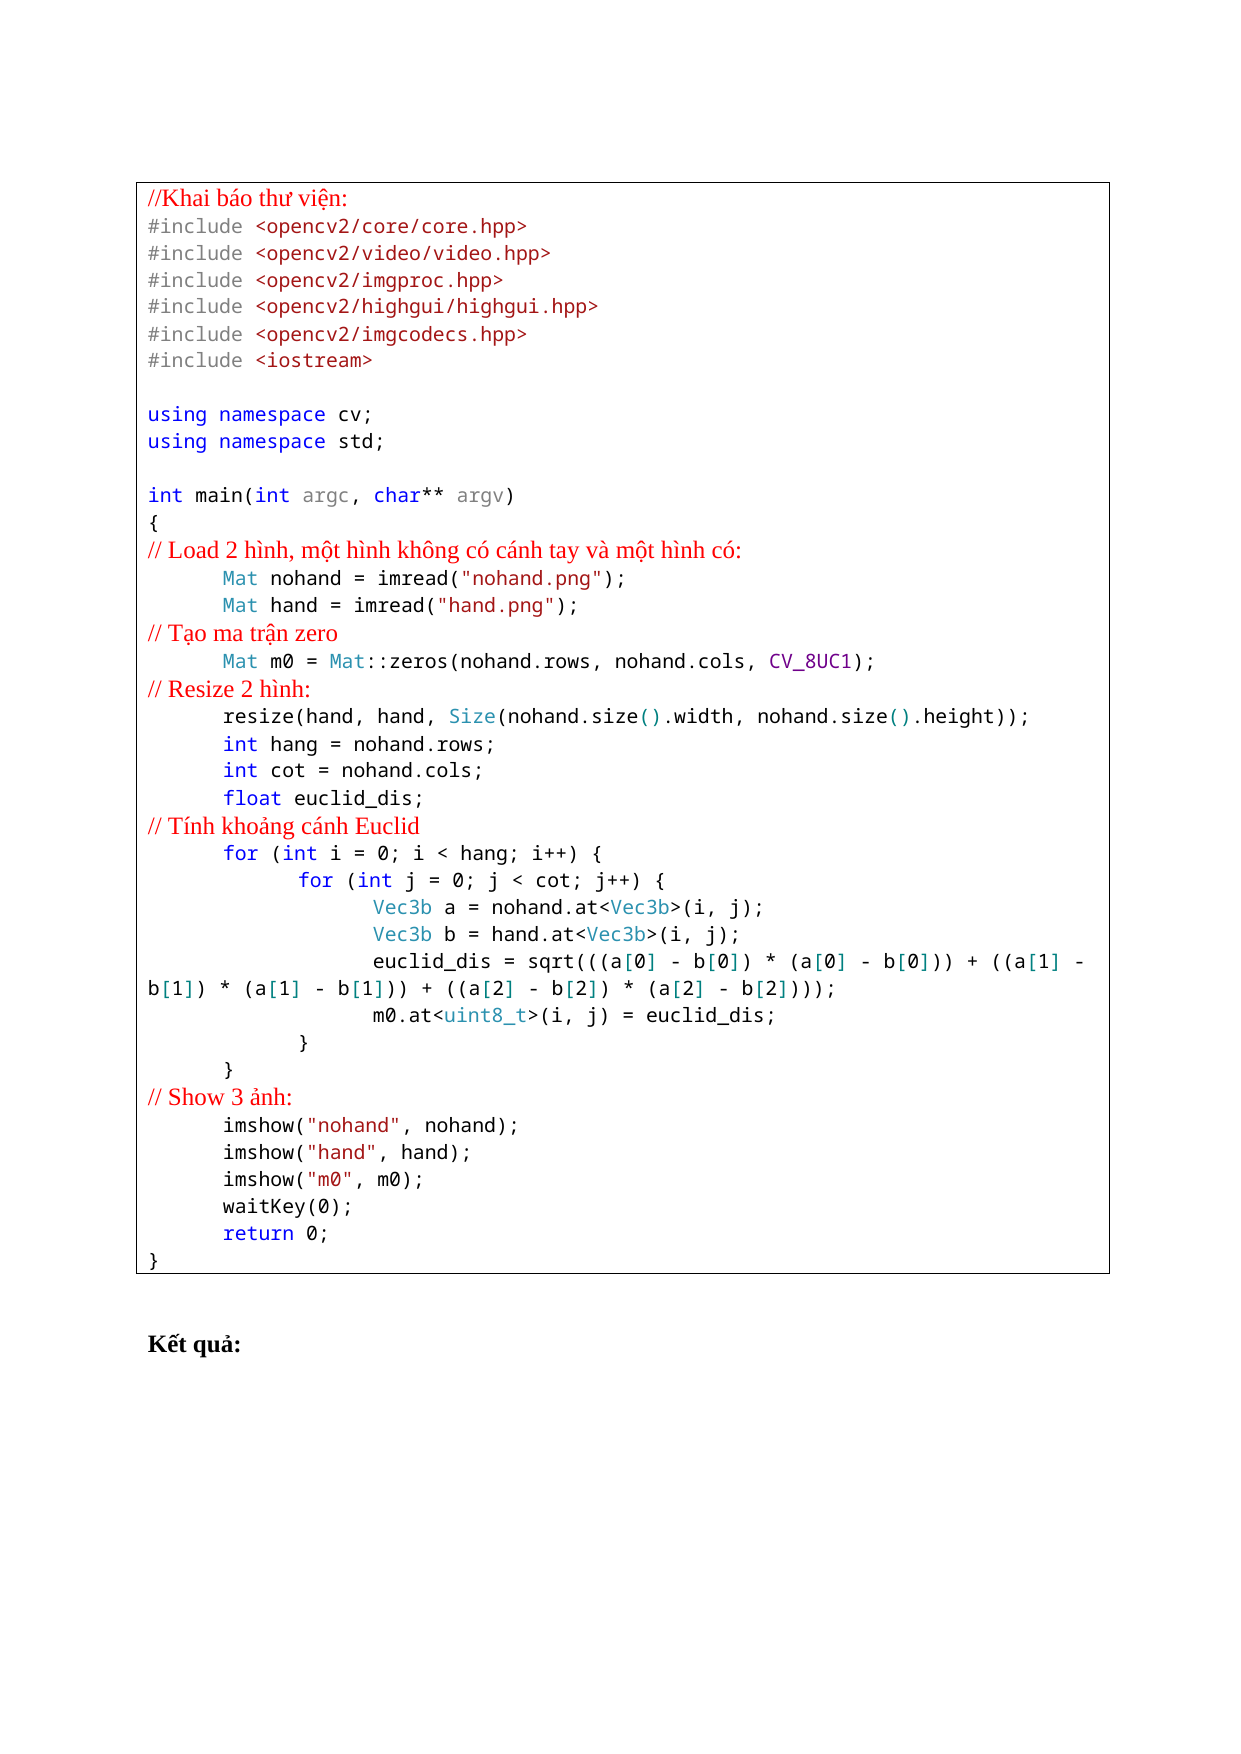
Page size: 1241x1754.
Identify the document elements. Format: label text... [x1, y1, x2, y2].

list Kết quả: [148, 1329, 1122, 1358]
table_header //Khai báo thư viện: #include <opencv2/core/core.hpp> #include <opencv2/video/video.hpp> #include <opencv2/imgproc.hpp> #include <opencv2/highgui/highgui.hpp> #include <opencv2/imgcodecs.hpp> #include <iostream> using namespace cv; using namespace std; int main(int argc, char** argv) { // Load 2 hình, một hình không có cánh tay và một hình có: Mat nohand = imread("nohand.png"); Mat hand = imread("hand.png"); // Tạo ma trận zero Mat m0 = Mat::zeros(nohand.rows, nohand.cols, CV_8UC1); // Resize 2 hình: resize(hand, hand, Size(nohand.size().width, nohand.size().height)); int hang = nohand.rows; int cot = nohand.cols; float euclid_dis; // Tính khoảng cánh Euclid for (int i = 0; i < hang; i++) { for (int j = 0; j < cot; j++) { Vec3b a = nohand.at<Vec3b>(i, j); Vec3b b = hand.at<Vec3b>(i, j); euclid_dis = sqrt(((a[0] - b[0]) * (a[0] - b[0])) + ((a[1] - b[1]) * (a[1] - b[1])) + ((a[2] - b[2]) * (a[2] - b[2]))); m0.at<uint8_t>(i, j) = euclid_dis; } } // Show 3 ảnh: imshow("nohand", nohand); imshow("hand", hand); imshow("m0", m0); waitKey(0); return 0; } [137, 183, 1109, 1273]
